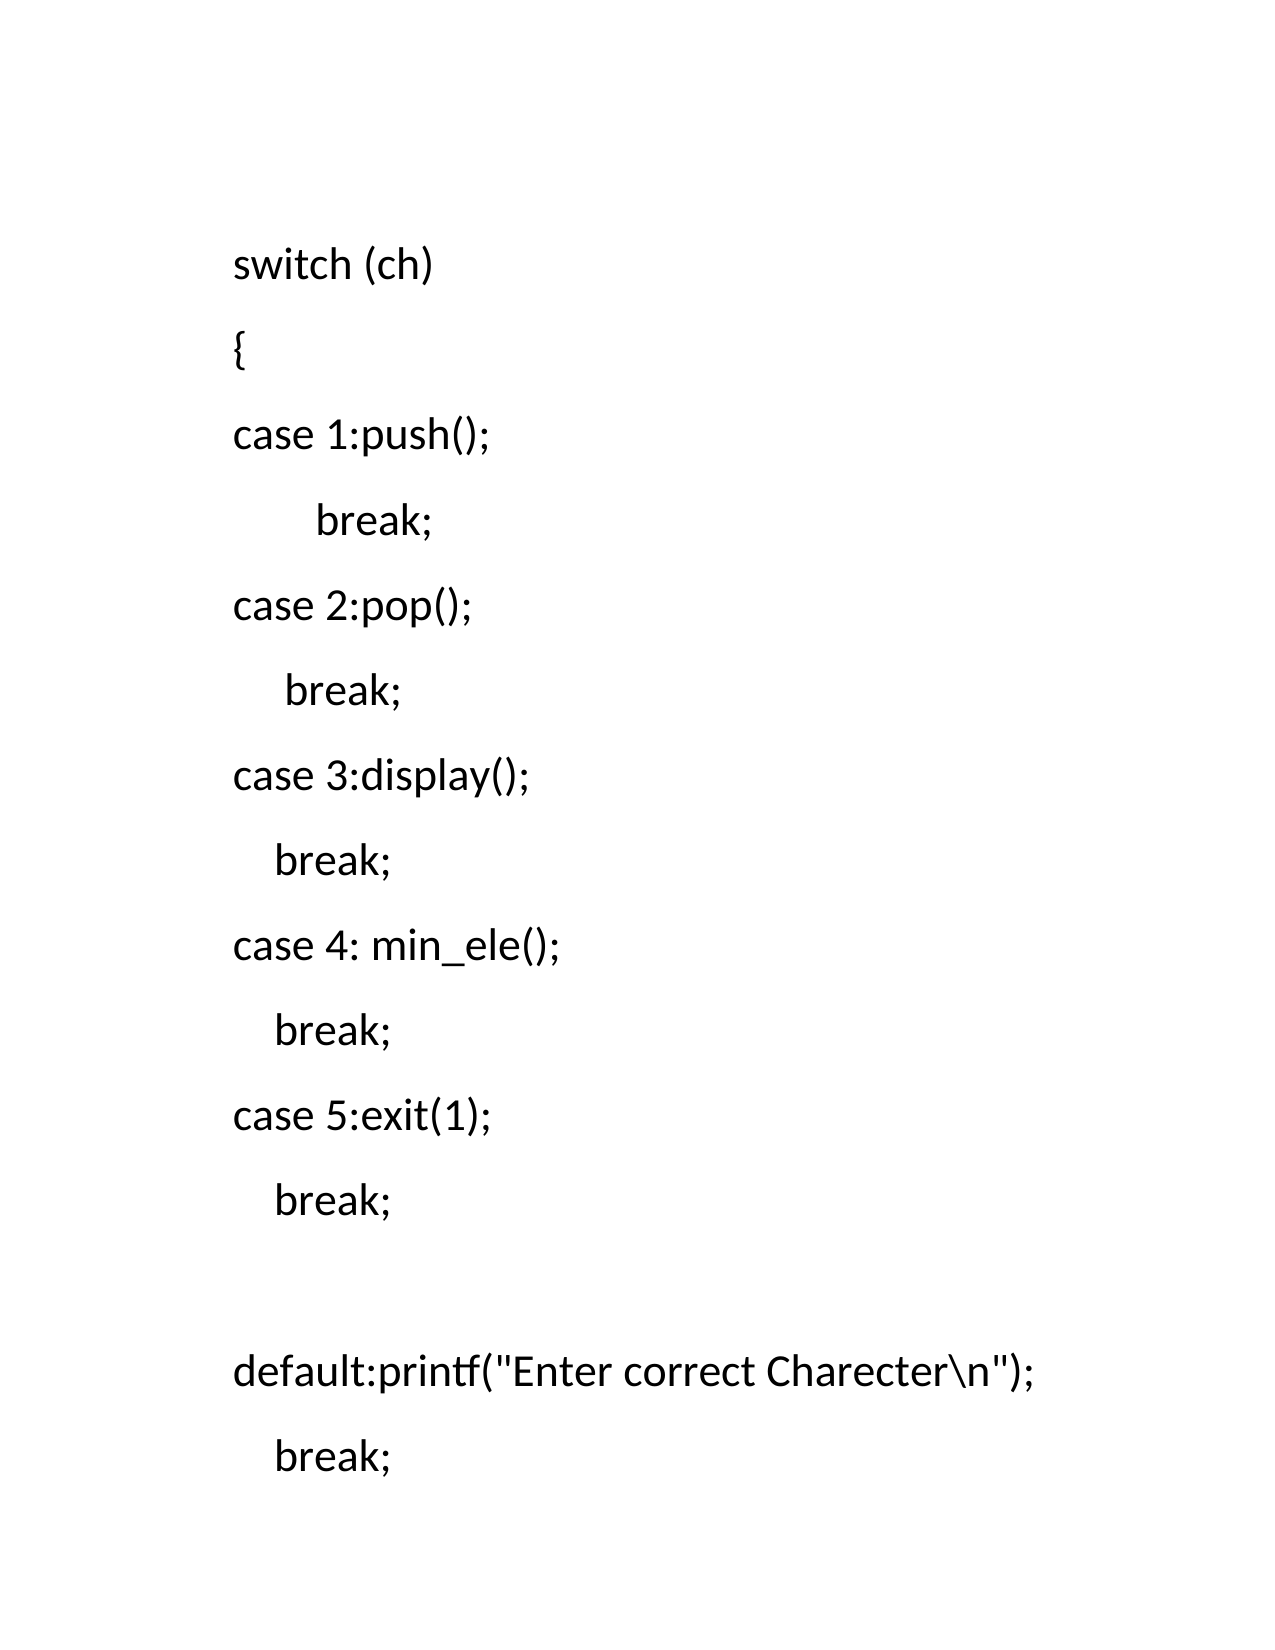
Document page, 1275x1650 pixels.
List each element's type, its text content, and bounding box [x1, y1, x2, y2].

text { [150, 320, 1125, 376]
text break; [150, 1171, 1125, 1227]
text break; [150, 490, 1125, 546]
text case 3:display(); [150, 746, 1125, 802]
text break; [150, 661, 1125, 717]
text case 1:push(); [150, 405, 1125, 461]
text case 5:exit(1); [150, 1086, 1125, 1142]
text break; [150, 831, 1125, 887]
text case 4: min_ele(); [150, 916, 1125, 972]
text switch (ch) [150, 235, 1125, 291]
text break; [150, 1427, 1125, 1482]
text default:printf("Enter correct Charecter\n"); [150, 1341, 1125, 1397]
text break; [150, 1001, 1125, 1057]
text case 2:pop(); [150, 576, 1125, 631]
